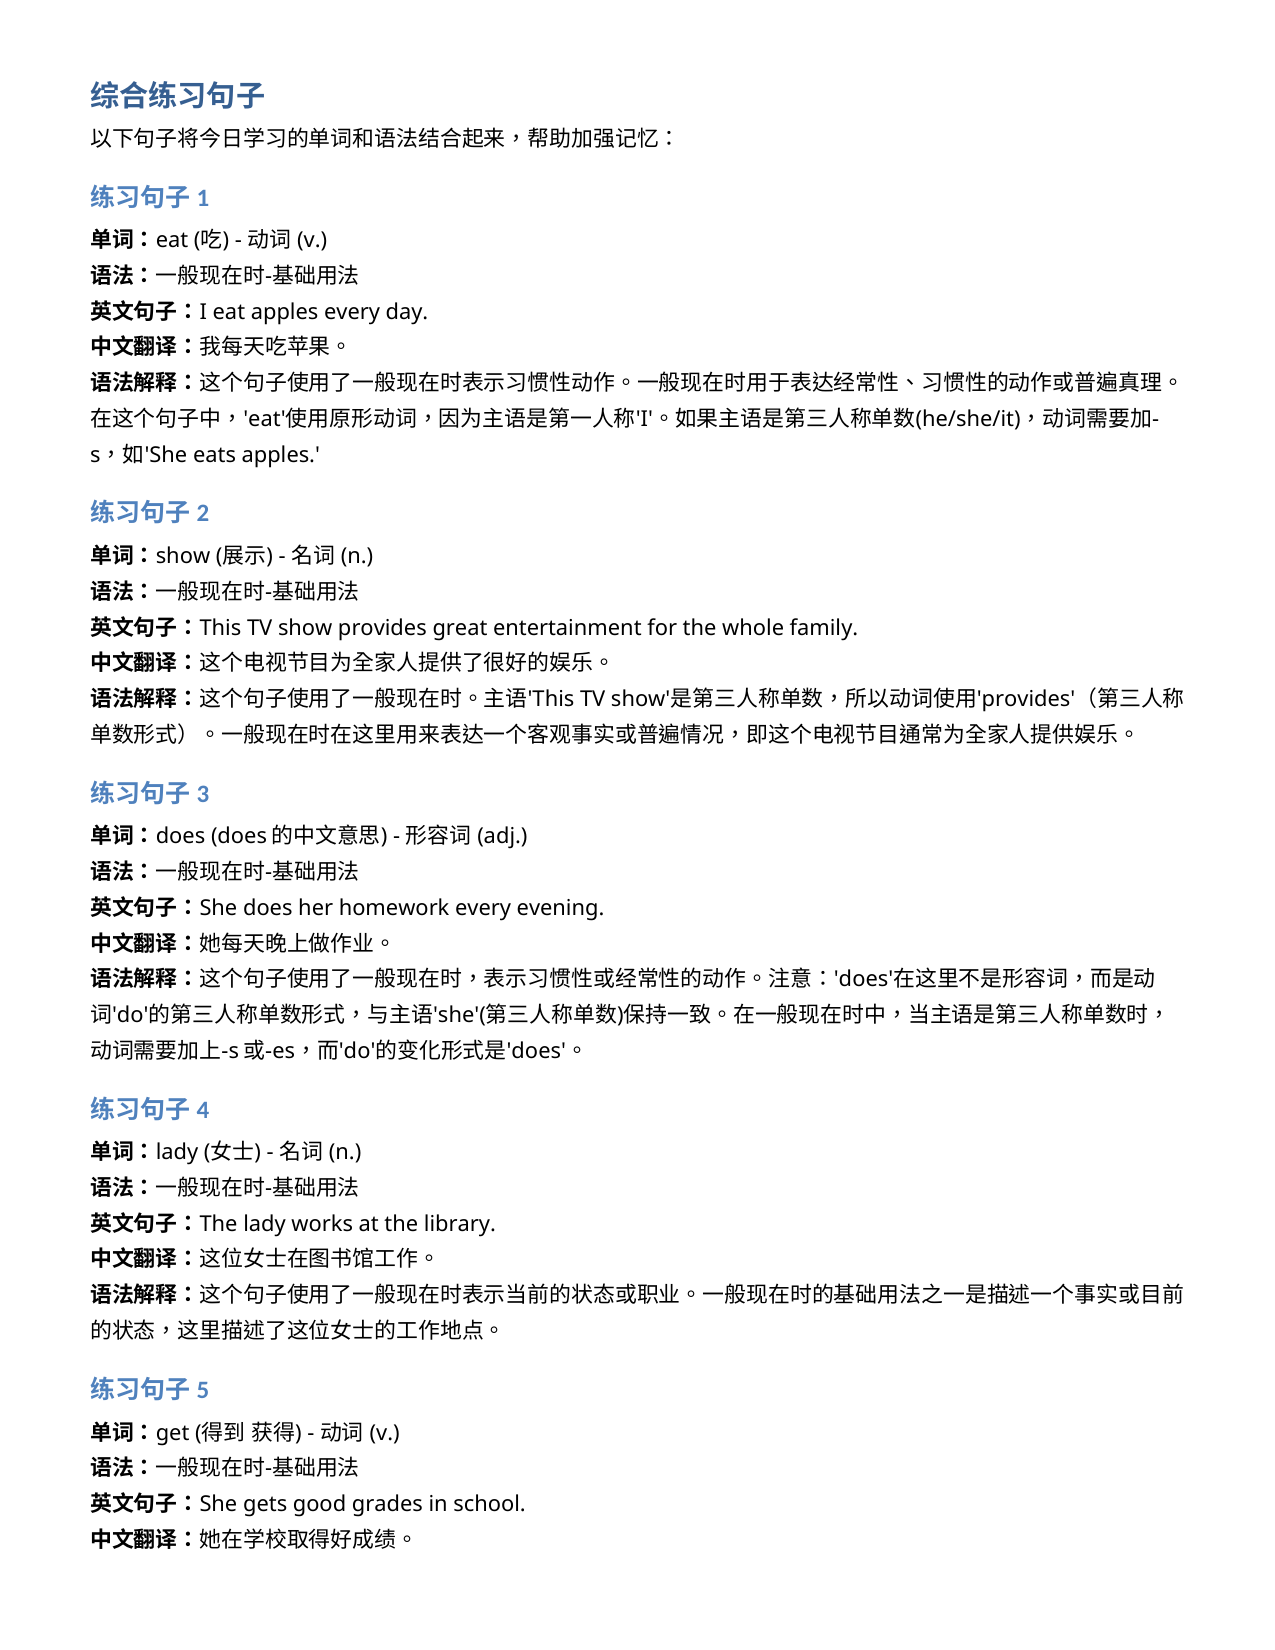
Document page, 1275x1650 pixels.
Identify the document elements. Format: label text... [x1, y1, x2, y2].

text 单词：lady (女士) - 名词 (n.) [90, 1136, 1185, 1166]
text 语法解释：这个句子使用了一般现在时，表示习惯性或经常性的动作。注意：'does'在这里不是形容词，而是动词'do'的第三人称单数形式，与主语'she'(第三人称单数)保持一致。在一般现在时中，当主语是第三人称单数时，动词需要加上-s或-es，而'do'的变化形式是'does'。 [90, 963, 1185, 1064]
text 单词：get (得到 获得) - 动词 (v.) [90, 1416, 1185, 1446]
text 语法：一般现在时-基础用法 [90, 260, 1185, 290]
subtitle 练习句子 4 [90, 1091, 1185, 1125]
text 语法：一般现在时-基础用法 [90, 576, 1185, 606]
text 中文翻译：她在学校取得好成绩。 [90, 1524, 1185, 1553]
text 单词：eat (吃) - 动词 (v.) [90, 224, 1185, 254]
text 中文翻译：这个电视节目为全家人提供了很好的娱乐。 [90, 647, 1185, 677]
text 英文句子：I eat apples every day. [90, 296, 1185, 325]
text 语法解释：这个句子使用了一般现在时表示习惯性动作。一般现在时用于表达经常性、习惯性的动作或普遍真理。在这个句子中，'eat'使用原形动词，因为主语是第一人称'I'。如果主语是第三人称单数(he/she/it)，动词需要加-s，如'She eats apples.' [90, 367, 1185, 468]
subtitle 综合练习句子 [90, 75, 1185, 115]
text 语法：一般现在时-基础用法 [90, 856, 1185, 886]
subtitle 练习句子 5 [90, 1371, 1185, 1406]
text 英文句子：The lady works at the library. [90, 1208, 1185, 1237]
text 中文翻译：这位女士在图书馆工作。 [90, 1243, 1185, 1273]
subtitle 练习句子 2 [90, 495, 1185, 529]
subtitle 练习句子 1 [90, 179, 1185, 213]
text 英文句子：She gets good grades in school. [90, 1488, 1185, 1518]
text 单词：does (does的中文意思) - 形容词 (adj.) [90, 820, 1185, 850]
text 语法：一般现在时-基础用法 [90, 1452, 1185, 1482]
text 单词：show (展示) - 名词 (n.) [90, 540, 1185, 570]
text 英文句子：She does her homework every evening. [90, 892, 1185, 922]
text 语法解释：这个句子使用了一般现在时表示当前的状态或职业。一般现在时的基础用法之一是描述一个事实或目前的状态，这里描述了这位女士的工作地点。 [90, 1279, 1185, 1345]
text 语法解释：这个句子使用了一般现在时。主语'This TV show'是第三人称单数，所以动词使用'provides'（第三人称单数形式）。一般现在时在这里用来表达一个客观事实或普遍情况，即这个电视节目通常为全家人提供娱乐。 [90, 683, 1185, 748]
text 中文翻译：她每天晚上做作业。 [90, 927, 1185, 957]
text 语法：一般现在时-基础用法 [90, 1172, 1185, 1202]
text 以下句子将今日学习的单词和语法结合起来，帮助加强记忆： [90, 123, 1185, 152]
text 中文翻译：我每天吃苹果。 [90, 331, 1185, 361]
text 英文句子：This TV show provides great entertainment for the whole family. [90, 612, 1185, 641]
subtitle 练习句子 3 [90, 775, 1185, 809]
